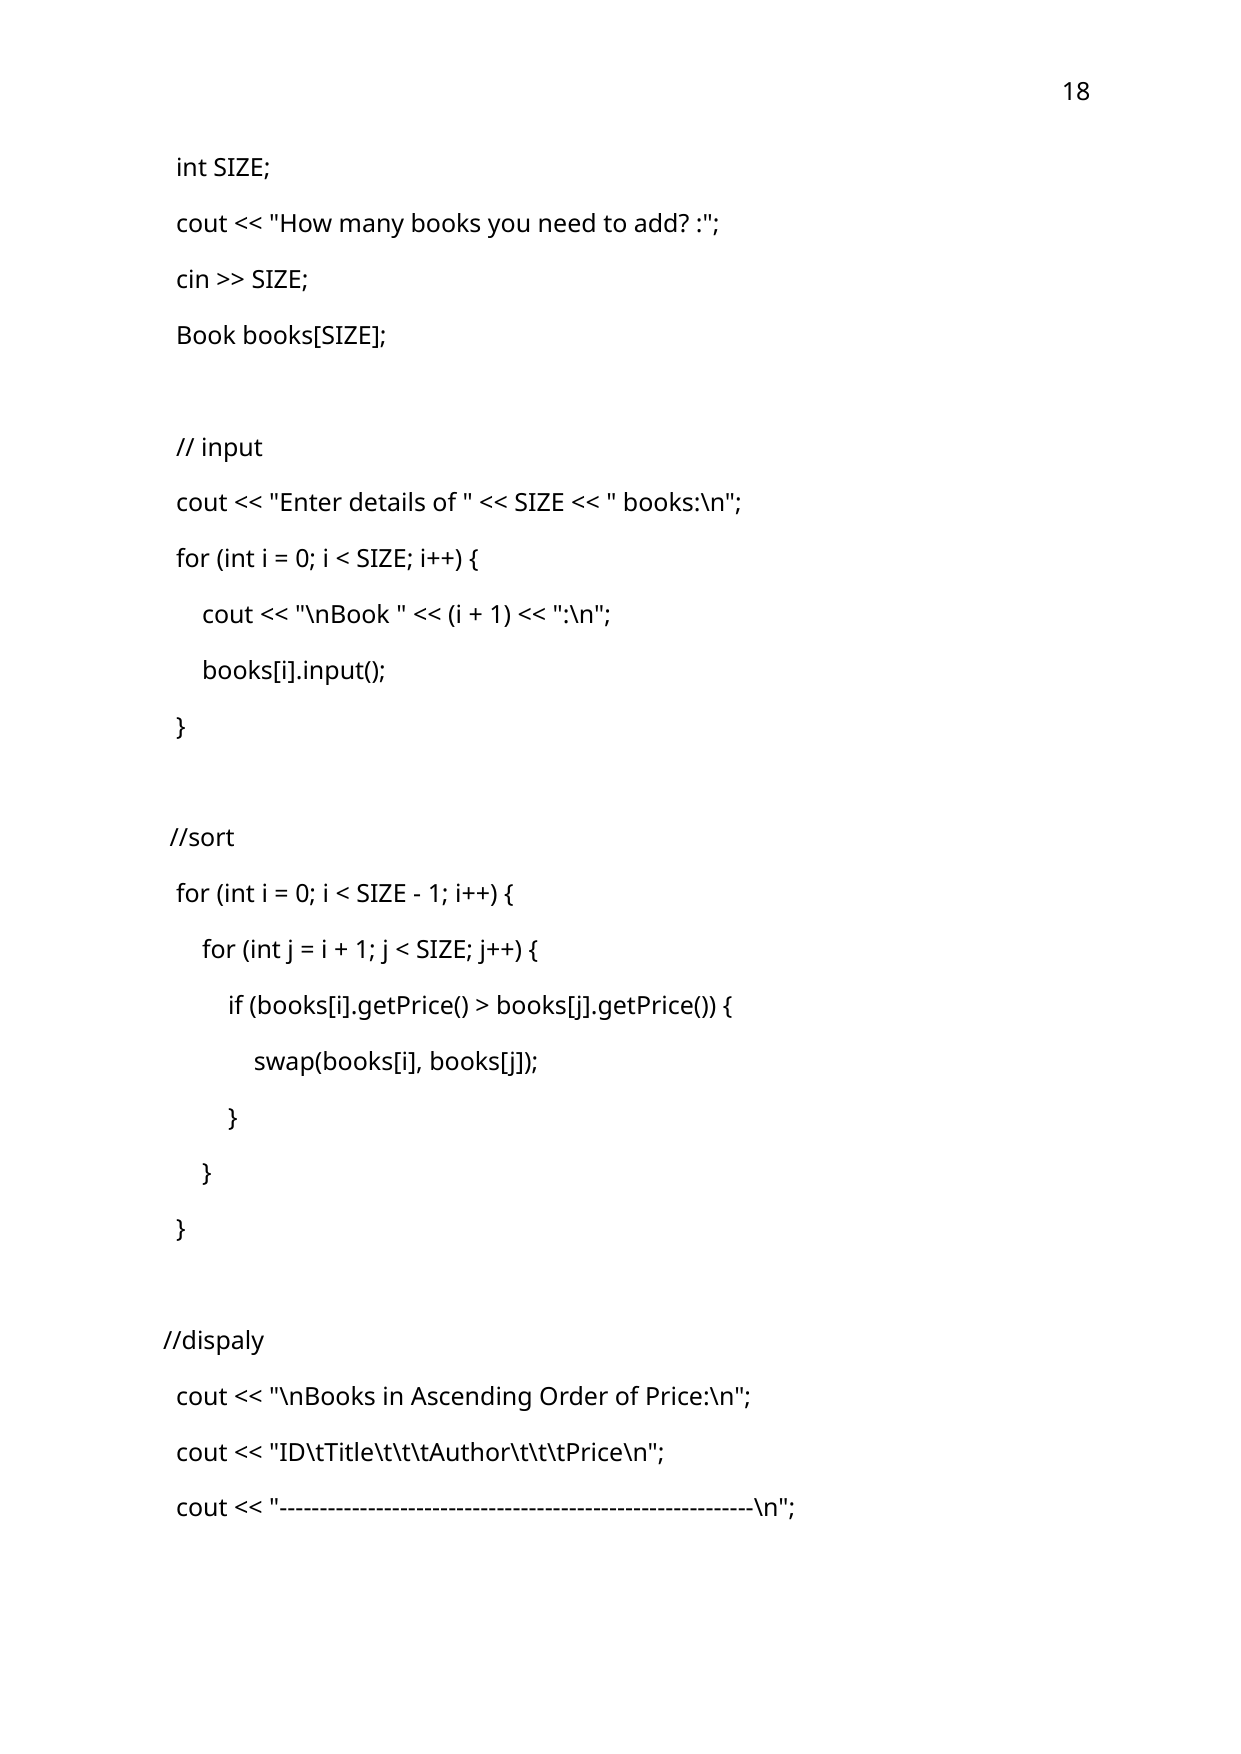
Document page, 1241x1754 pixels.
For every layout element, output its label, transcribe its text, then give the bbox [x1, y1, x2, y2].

text if (books[i].getPrice() > books[j].getPrice()) { [150, 987, 1090, 1022]
text cout << "How many books you need to add? :"; [150, 206, 1090, 240]
text // input [150, 429, 1090, 463]
text swap(books[i], books[j]); [150, 1043, 1090, 1077]
text //sort [150, 820, 1090, 854]
text } [150, 708, 1090, 742]
text cout << "-----------------------------------------------------------\n"; [150, 1490, 1090, 1524]
text Book books[SIZE]; [150, 317, 1090, 352]
text for (int j = i + 1; j < SIZE; j++) { [150, 932, 1090, 966]
text } [150, 1211, 1090, 1245]
text } [150, 1155, 1090, 1189]
text cout << "\nBooks in Ascending Order of Price:\n"; [150, 1378, 1090, 1412]
text cout << "Enter details of " << SIZE << " books:\n"; [150, 485, 1090, 519]
text cout << "\nBook " << (i + 1) << ":\n"; [150, 597, 1090, 631]
text int SIZE; [150, 150, 1090, 184]
text books[i].input(); [150, 652, 1090, 687]
text for (int i = 0; i < SIZE; i++) { [150, 541, 1090, 575]
text //dispaly [150, 1322, 1090, 1357]
text cout << "ID\tTitle\t\t\tAuthor\t\t\tPrice\n"; [150, 1434, 1090, 1468]
text } [150, 1099, 1090, 1133]
text cin >> SIZE; [150, 262, 1090, 296]
text for (int i = 0; i < SIZE - 1; i++) { [150, 876, 1090, 910]
